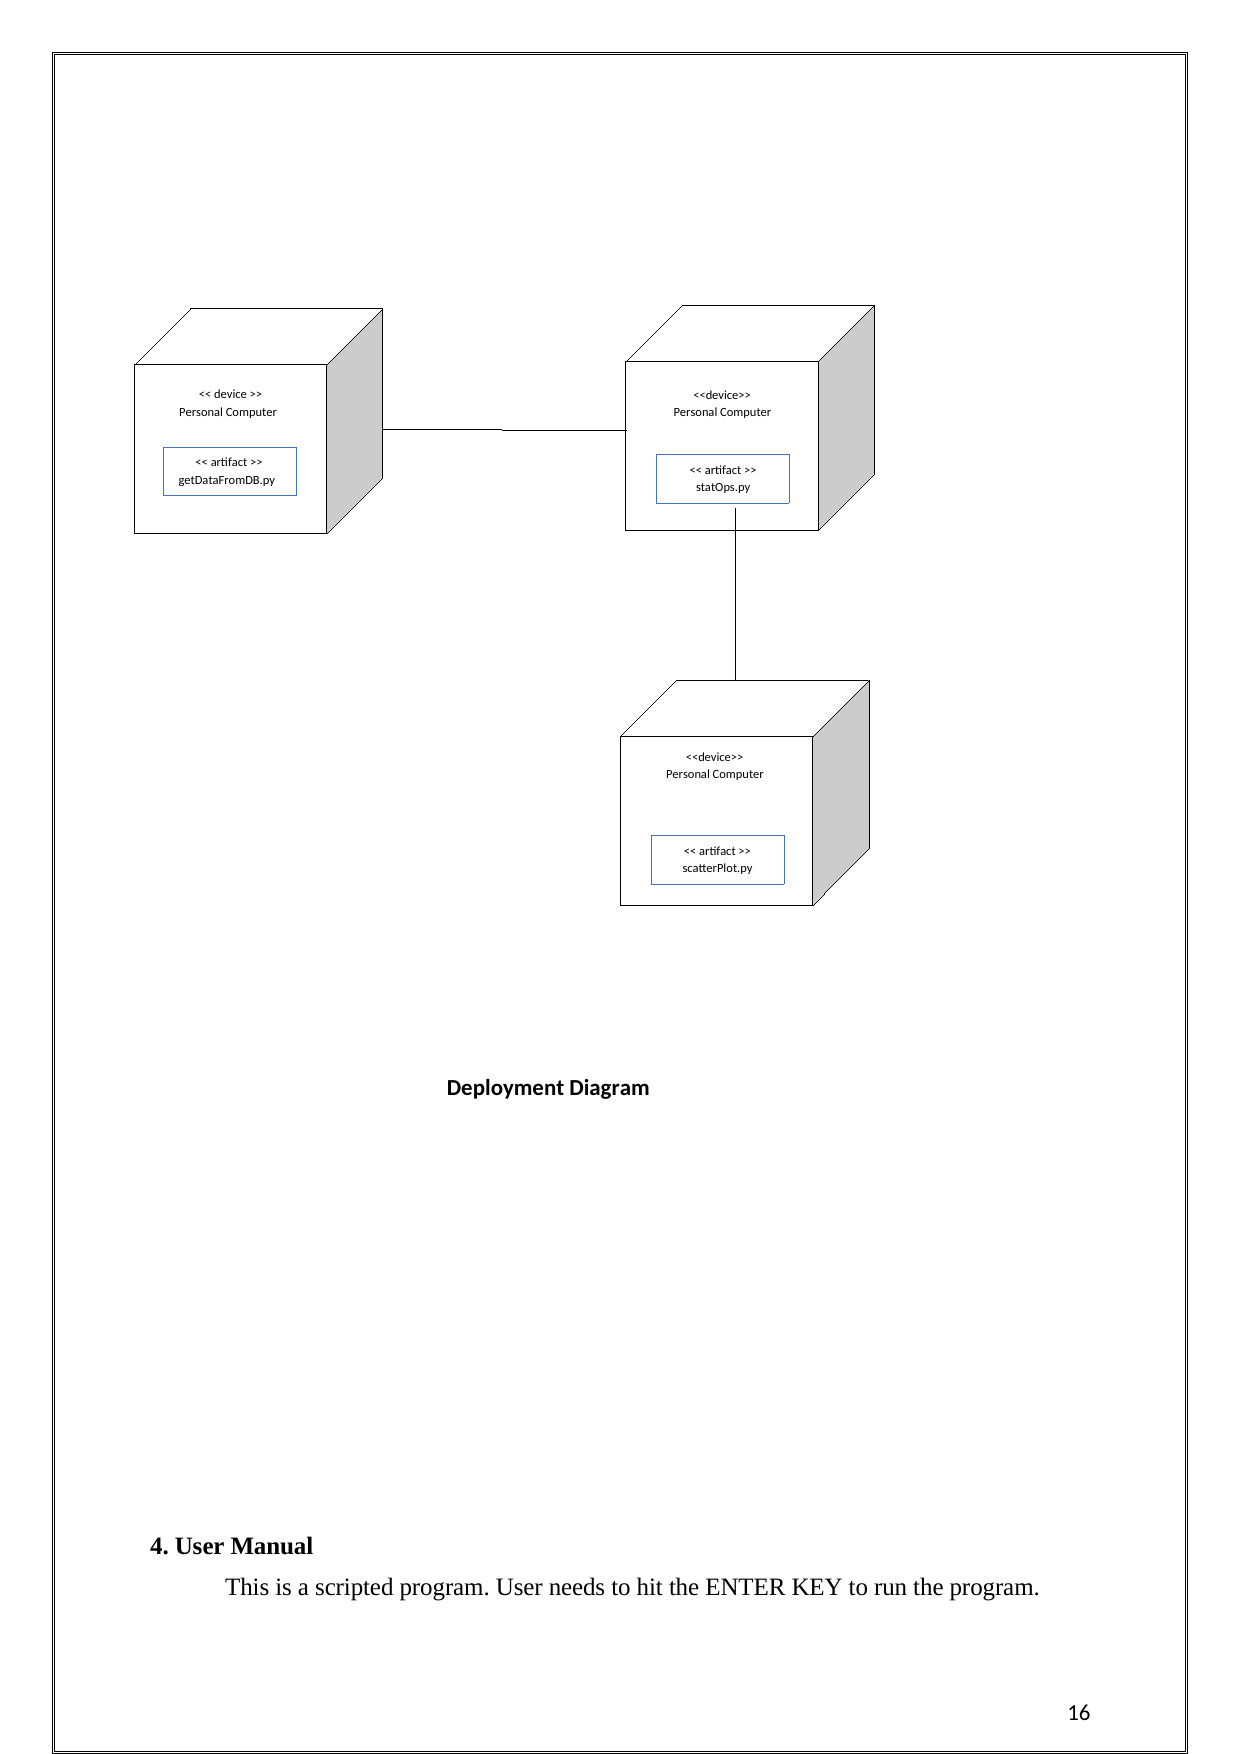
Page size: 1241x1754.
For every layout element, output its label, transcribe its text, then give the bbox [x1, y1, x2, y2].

text 4. User Manual [150, 1531, 1090, 1560]
text This is a scripted program. User needs to hit the ENTER KEY to run the program. [150, 1572, 1090, 1601]
